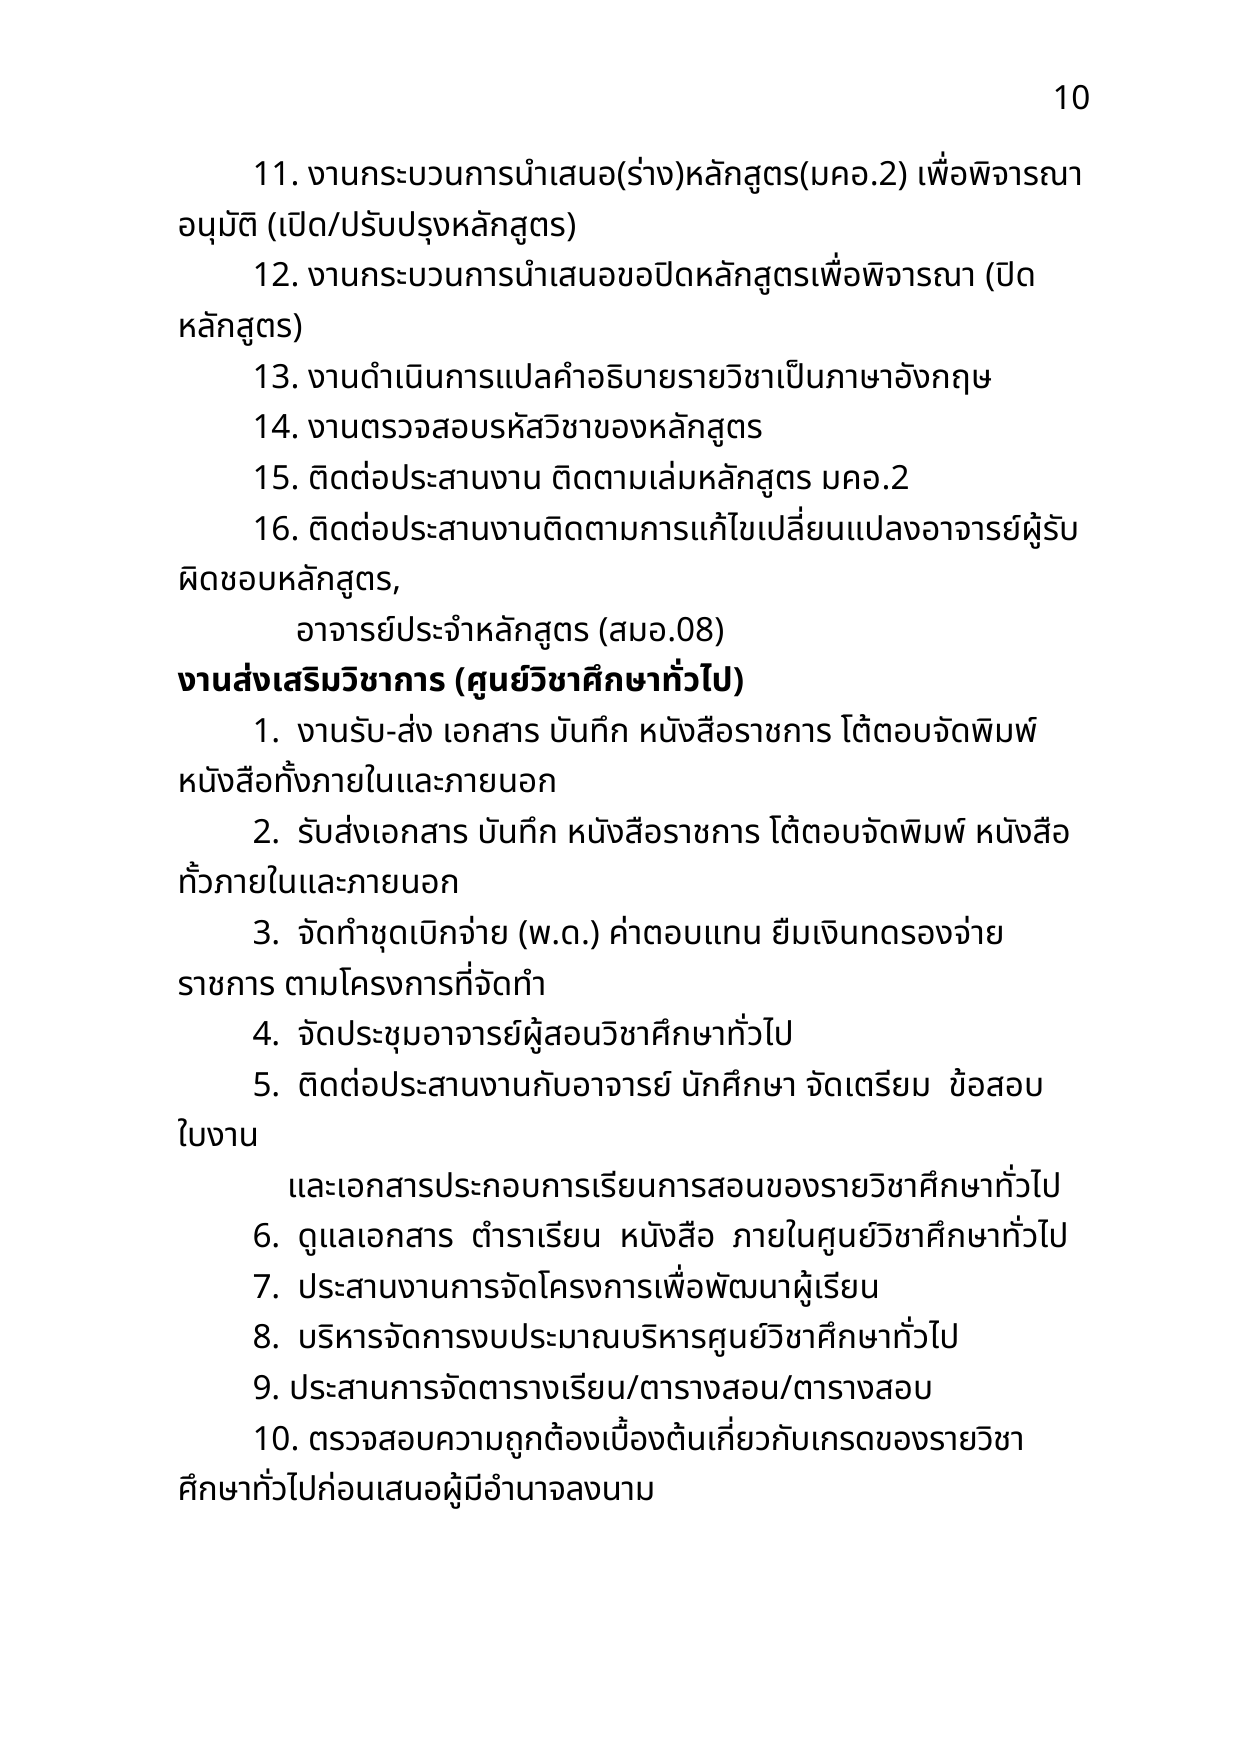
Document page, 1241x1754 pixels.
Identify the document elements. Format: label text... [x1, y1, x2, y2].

text 4. จัดประชุมอาจารย์ผู้สอนวิชาศึกษาทั่วไป [177, 1010, 1090, 1061]
text 5. ติดต่อประสานงานกับอาจารย์ นักศึกษา จัดเตรียม ข้อสอบ ใบงาน [177, 1061, 1090, 1162]
text 2. รับส่งเอกสาร บันทึก หนังสือราชการ โต้ตอบจัดพิมพ์ หนังสือทั้วภายในและภายนอก [177, 808, 1090, 909]
text 7. ประสานงานการจัดโครงการเพื่อพัฒนาผู้เรียน [177, 1263, 1090, 1313]
text อาจารย์ประจำหลักสูตร (สมอ.08) [177, 606, 1090, 656]
text 3. จัดทำชุดเบิกจ่าย (พ.ด.) ค่าตอบแทน ยืมเงินทดรองจ่าย ราชการ ตามโครงการที่จัดทำ [177, 909, 1090, 1010]
text และเอกสารประกอบการเรียนการสอนของรายวิชาศึกษาทั่วไป [177, 1162, 1090, 1212]
text 9. ประสานการจัดตารางเรียน/ตารางสอน/ตารางสอบ [177, 1364, 1090, 1414]
text 10. ตรวจสอบความถูกต้องเบื้องต้นเกี่ยวกับเกรดของรายวิชาศึกษาทั่วไปก่อนเสนอผู้มีอำนาจลงนาม [177, 1414, 1090, 1516]
text 13. งานดำเนินการแปลคำอธิบายรายวิชาเป็นภาษาอังกฤษ [177, 352, 1090, 403]
text 12. งานกระบวนการนำเสนอขอปิดหลักสูตรเพื่อพิจารณา (ปิดหลักสูตร) [177, 251, 1090, 352]
text 8. บริหารจัดการงบประมาณบริหารศูนย์วิชาศึกษาทั่วไป [177, 1313, 1090, 1364]
text 1. งานรับ-ส่ง เอกสาร บันทึก หนังสือราชการ โต้ตอบจัดพิมพ์ หนังสือทั้งภายในและภายนอก [177, 707, 1090, 808]
text 16. ติดต่อประสานงานติดตามการแก้ไขเปลี่ยนแปลงอาจารย์ผู้รับผิดชอบหลักสูตร, [177, 504, 1090, 606]
text 11. งานกระบวนการนำเสนอ(ร่าง)หลักสูตร(มคอ.2) เพื่อพิจารณาอนุมัติ (เปิด/ปรับปรุงหลักสูตร) [177, 150, 1090, 251]
text 15. ติดต่อประสานงาน ติดตามเล่มหลักสูตร มคอ.2 [177, 454, 1090, 504]
text 14. งานตรวจสอบรหัสวิชาของหลักสูตร [177, 403, 1090, 454]
text 6. ดูแลเอกสาร ตำราเรียน หนังสือ ภายในศูนย์วิชาศึกษาทั่วไป [177, 1212, 1090, 1263]
text งานส่งเสริมวิชาการ (ศูนย์วิชาศึกษาทั่วไป) [177, 656, 1090, 707]
